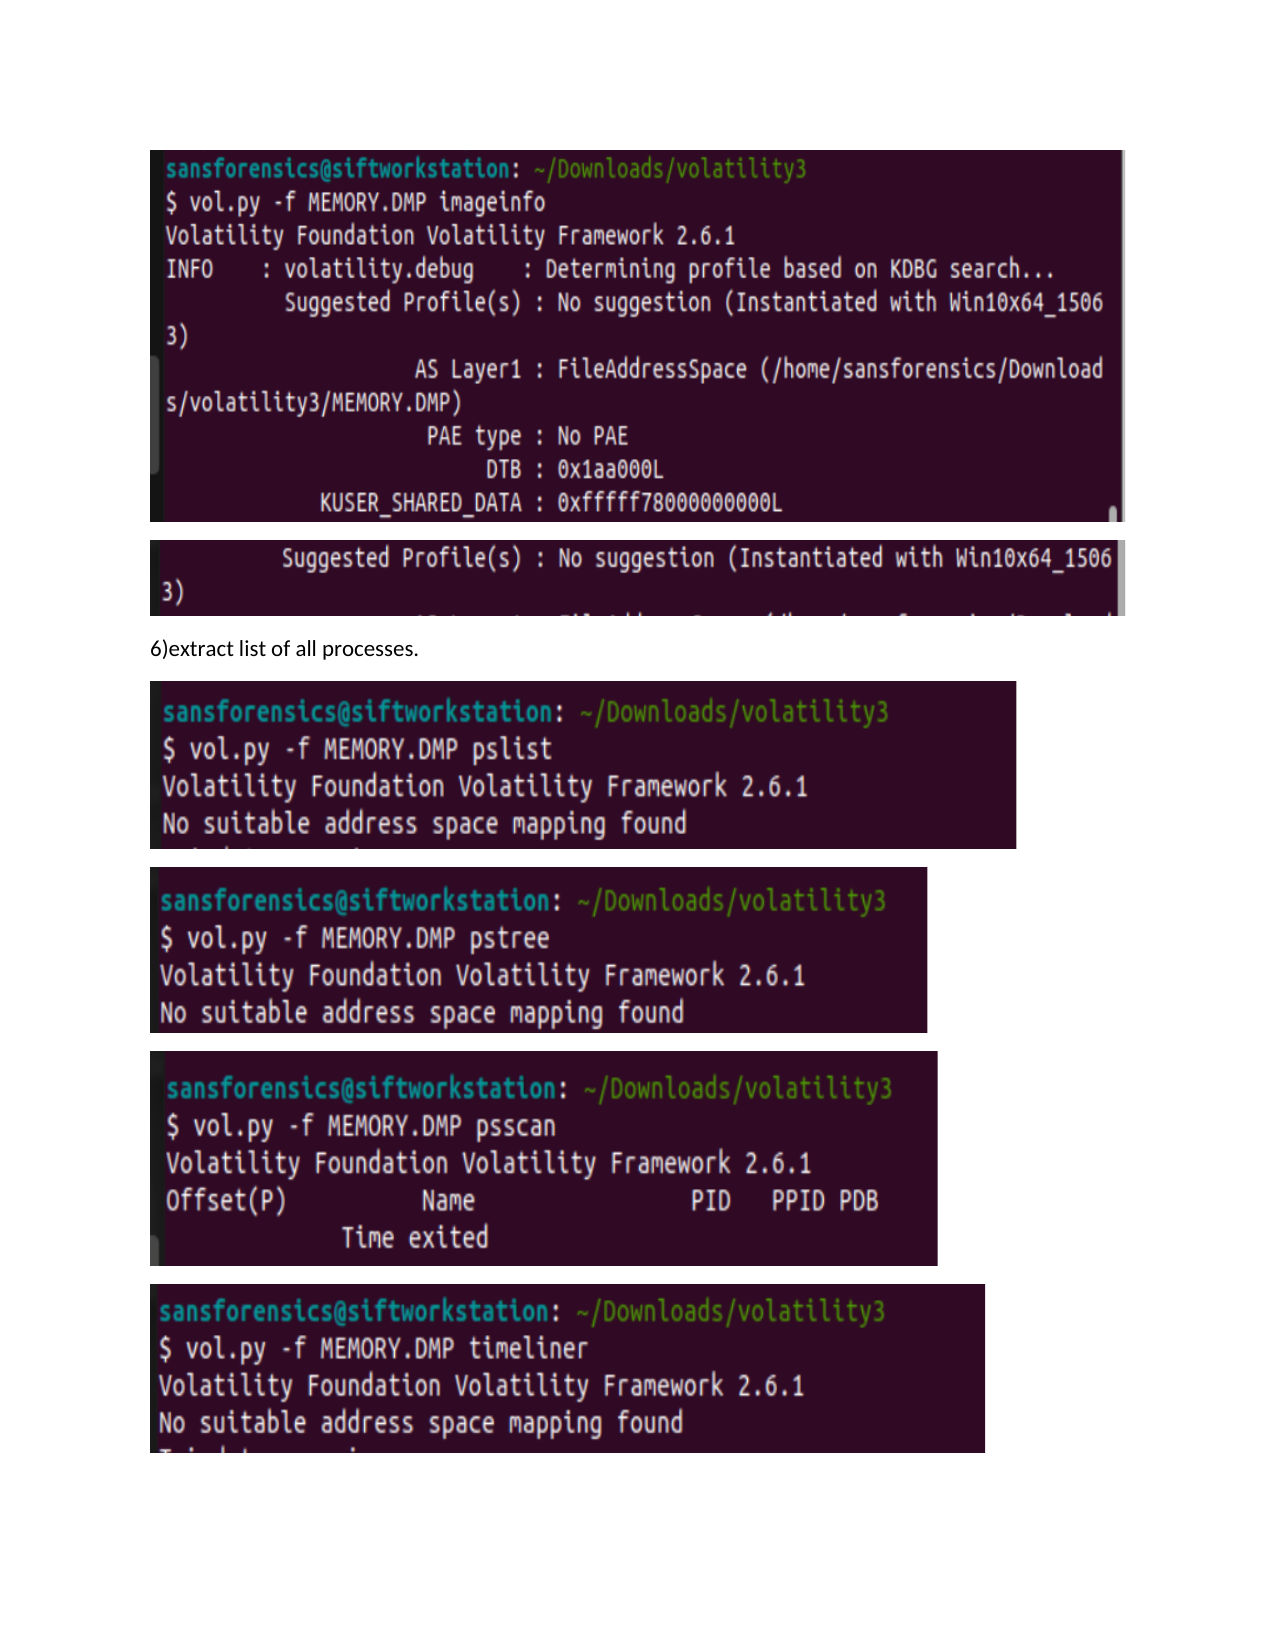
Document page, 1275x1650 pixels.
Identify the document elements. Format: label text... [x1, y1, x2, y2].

picture [150, 681, 1017, 849]
picture [150, 150, 1125, 522]
picture [150, 867, 928, 1033]
picture [150, 1051, 938, 1266]
picture [150, 540, 1125, 616]
picture [150, 1284, 986, 1453]
text 6)extract list of all processes. [150, 634, 1125, 662]
